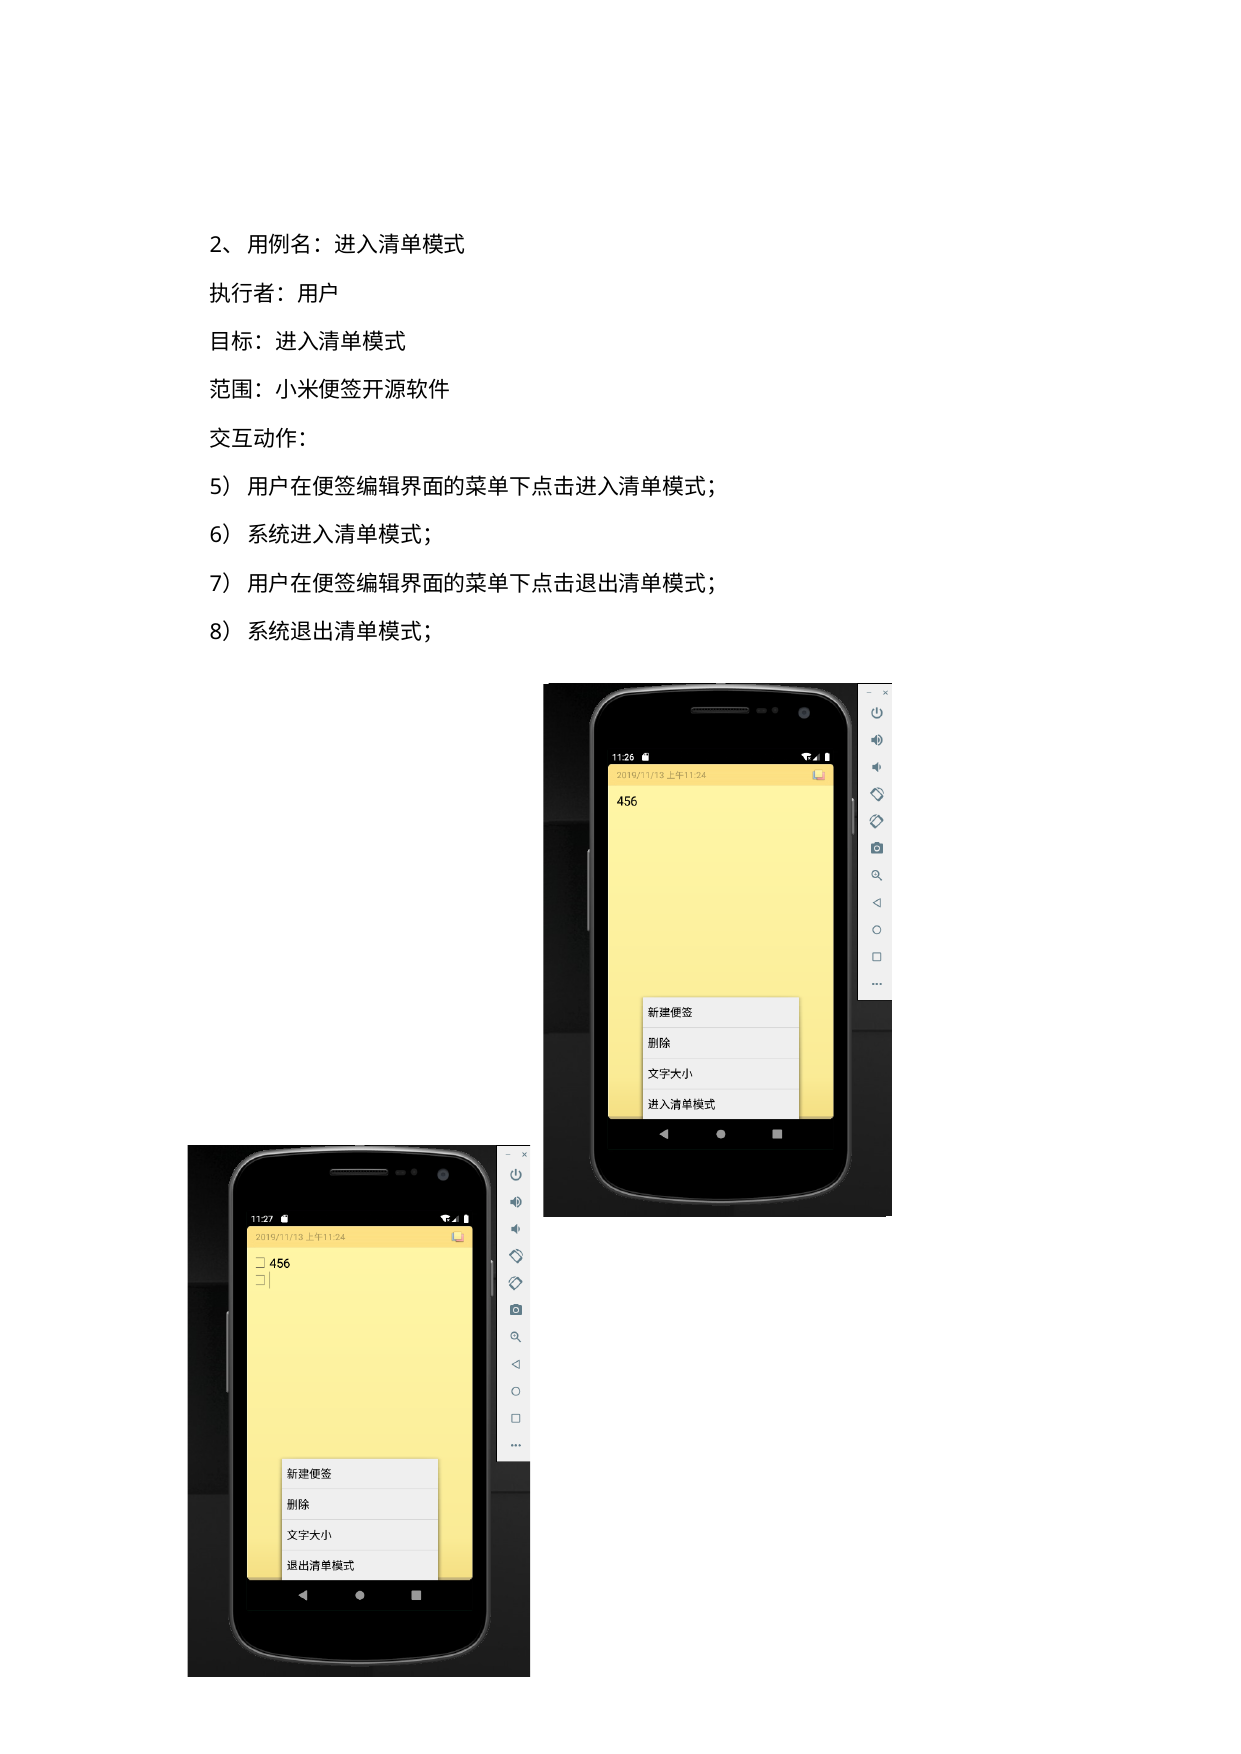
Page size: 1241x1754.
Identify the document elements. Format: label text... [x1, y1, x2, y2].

list 范围：小米便签开源软件 [209, 372, 1053, 404]
list 用户在便签编辑界面的菜单下点击进入清单模式； [209, 469, 1053, 501]
picture [187, 1145, 530, 1677]
list 用户在便签编辑界面的菜单下点击退出清单模式； [209, 565, 1053, 598]
picture [543, 683, 892, 1217]
list 目标：进入清单模式 [209, 324, 1053, 356]
list 用例名：进入清单模式 [209, 227, 1053, 259]
list 执行者：用户 [209, 275, 1053, 308]
list 交互动作： [209, 420, 1053, 453]
list 系统退出清单模式； [209, 614, 1053, 646]
list 系统进入清单模式； [209, 517, 1053, 549]
